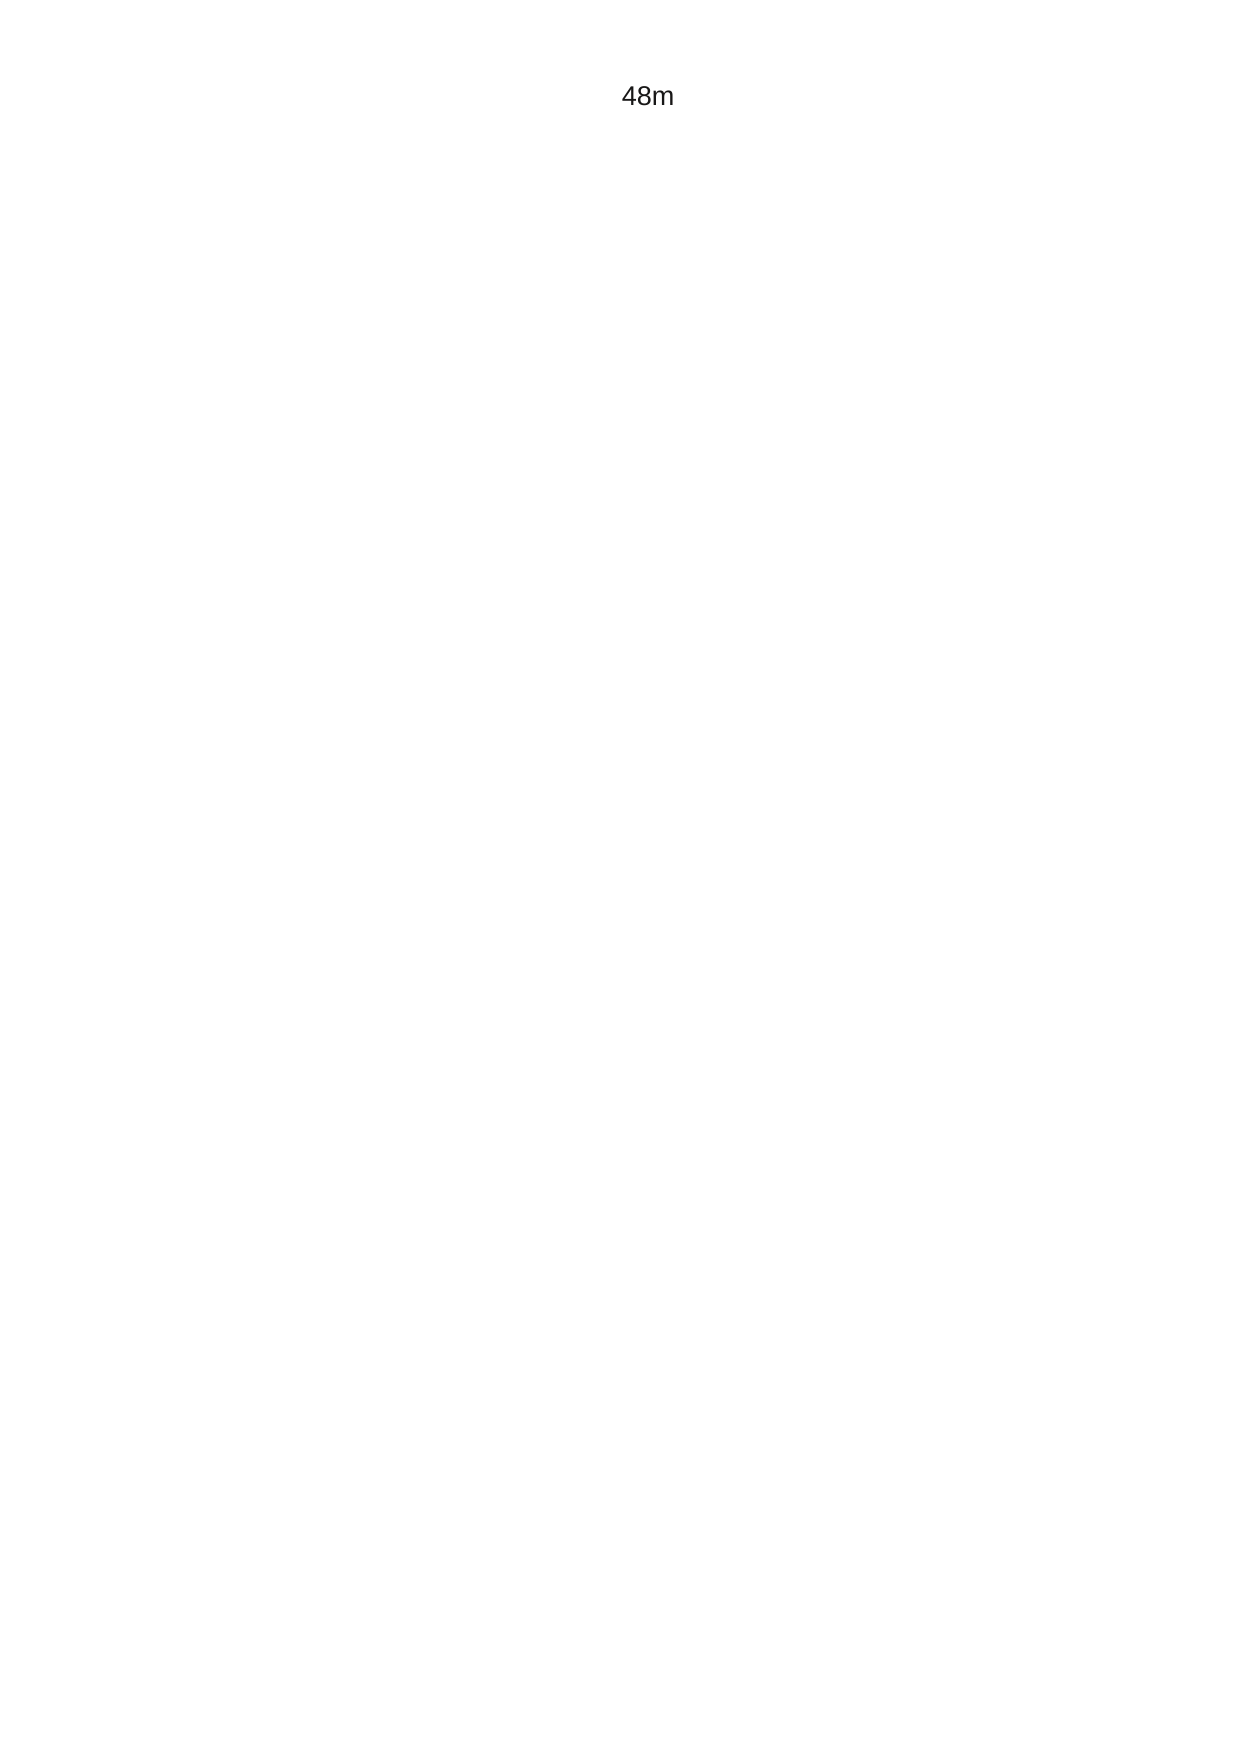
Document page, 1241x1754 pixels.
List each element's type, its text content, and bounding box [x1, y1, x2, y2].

text 48m [150, 80, 674, 111]
